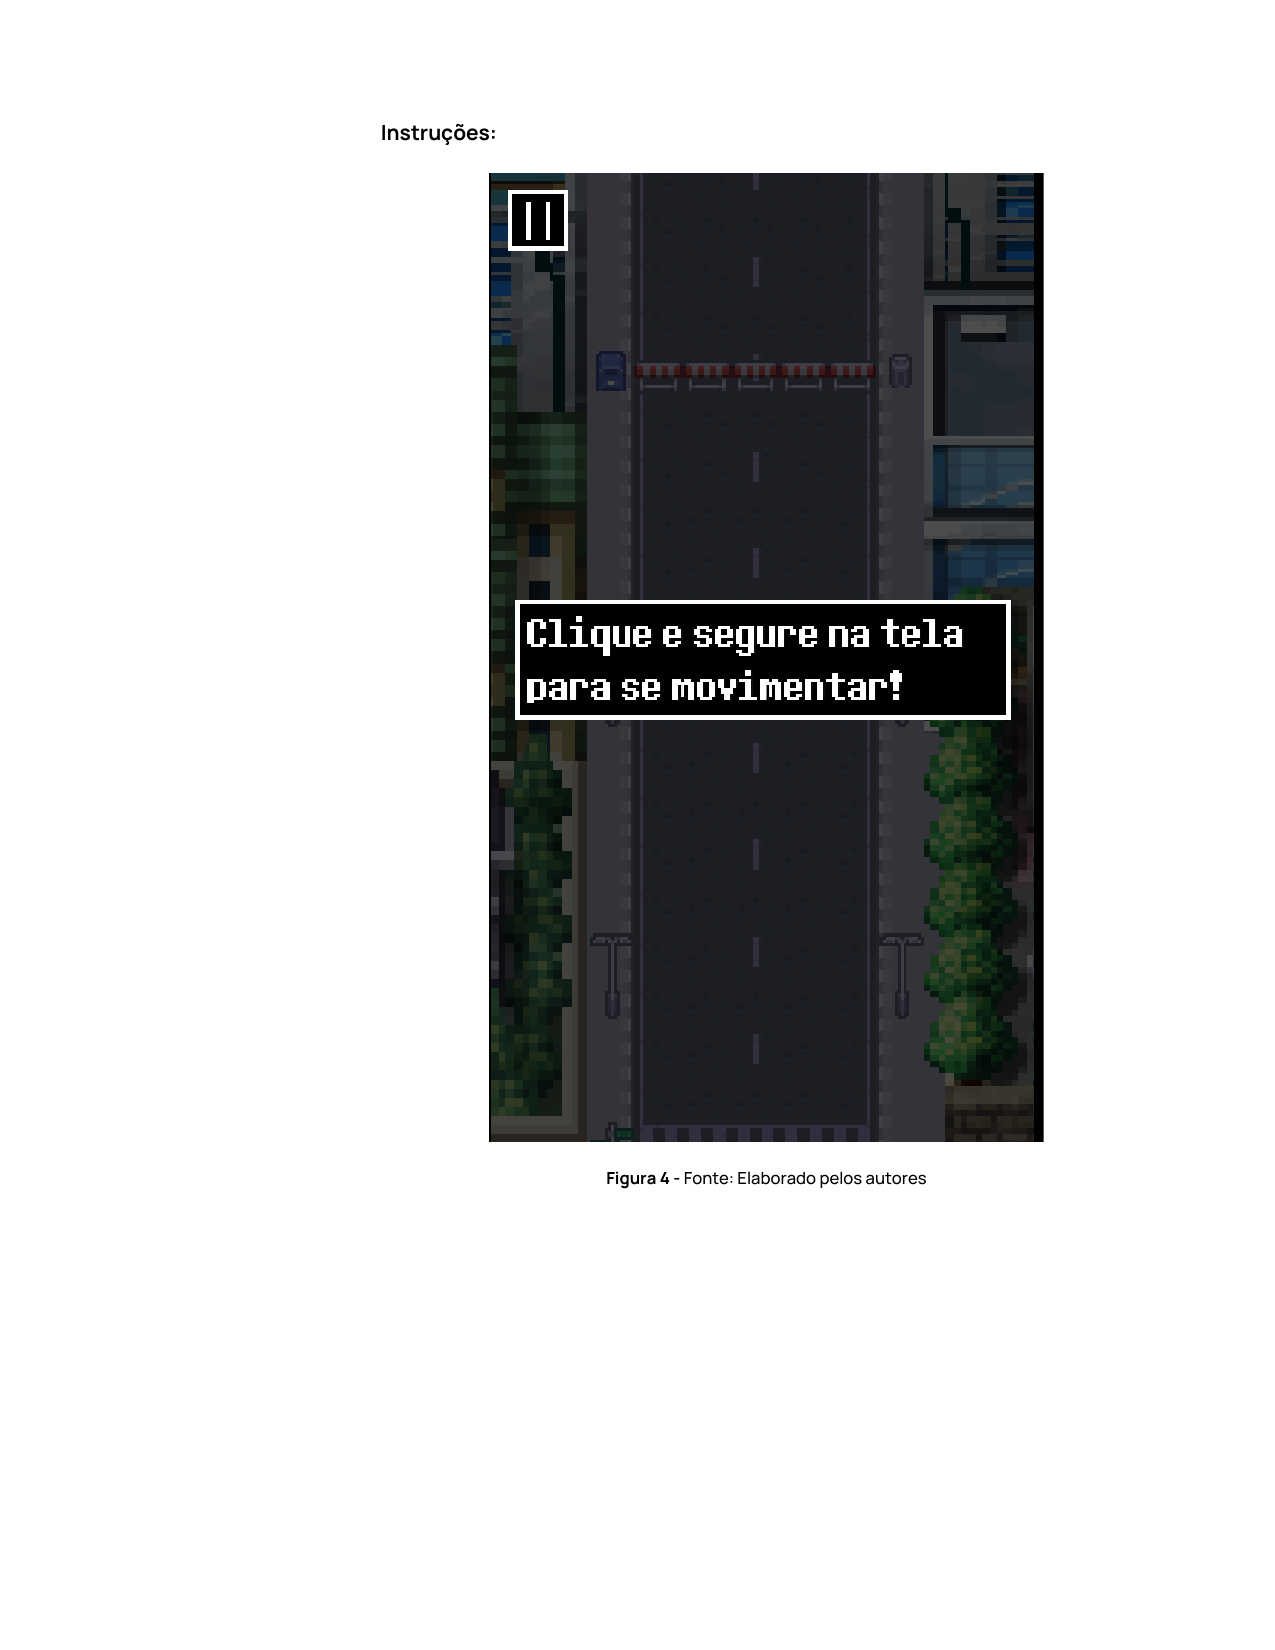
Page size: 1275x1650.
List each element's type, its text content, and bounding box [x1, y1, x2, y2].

text Instruções: [381, 118, 1152, 146]
text Figura 4 - Fonte: Elaborado pelos autores [381, 1167, 1152, 1190]
picture [489, 173, 1044, 1142]
